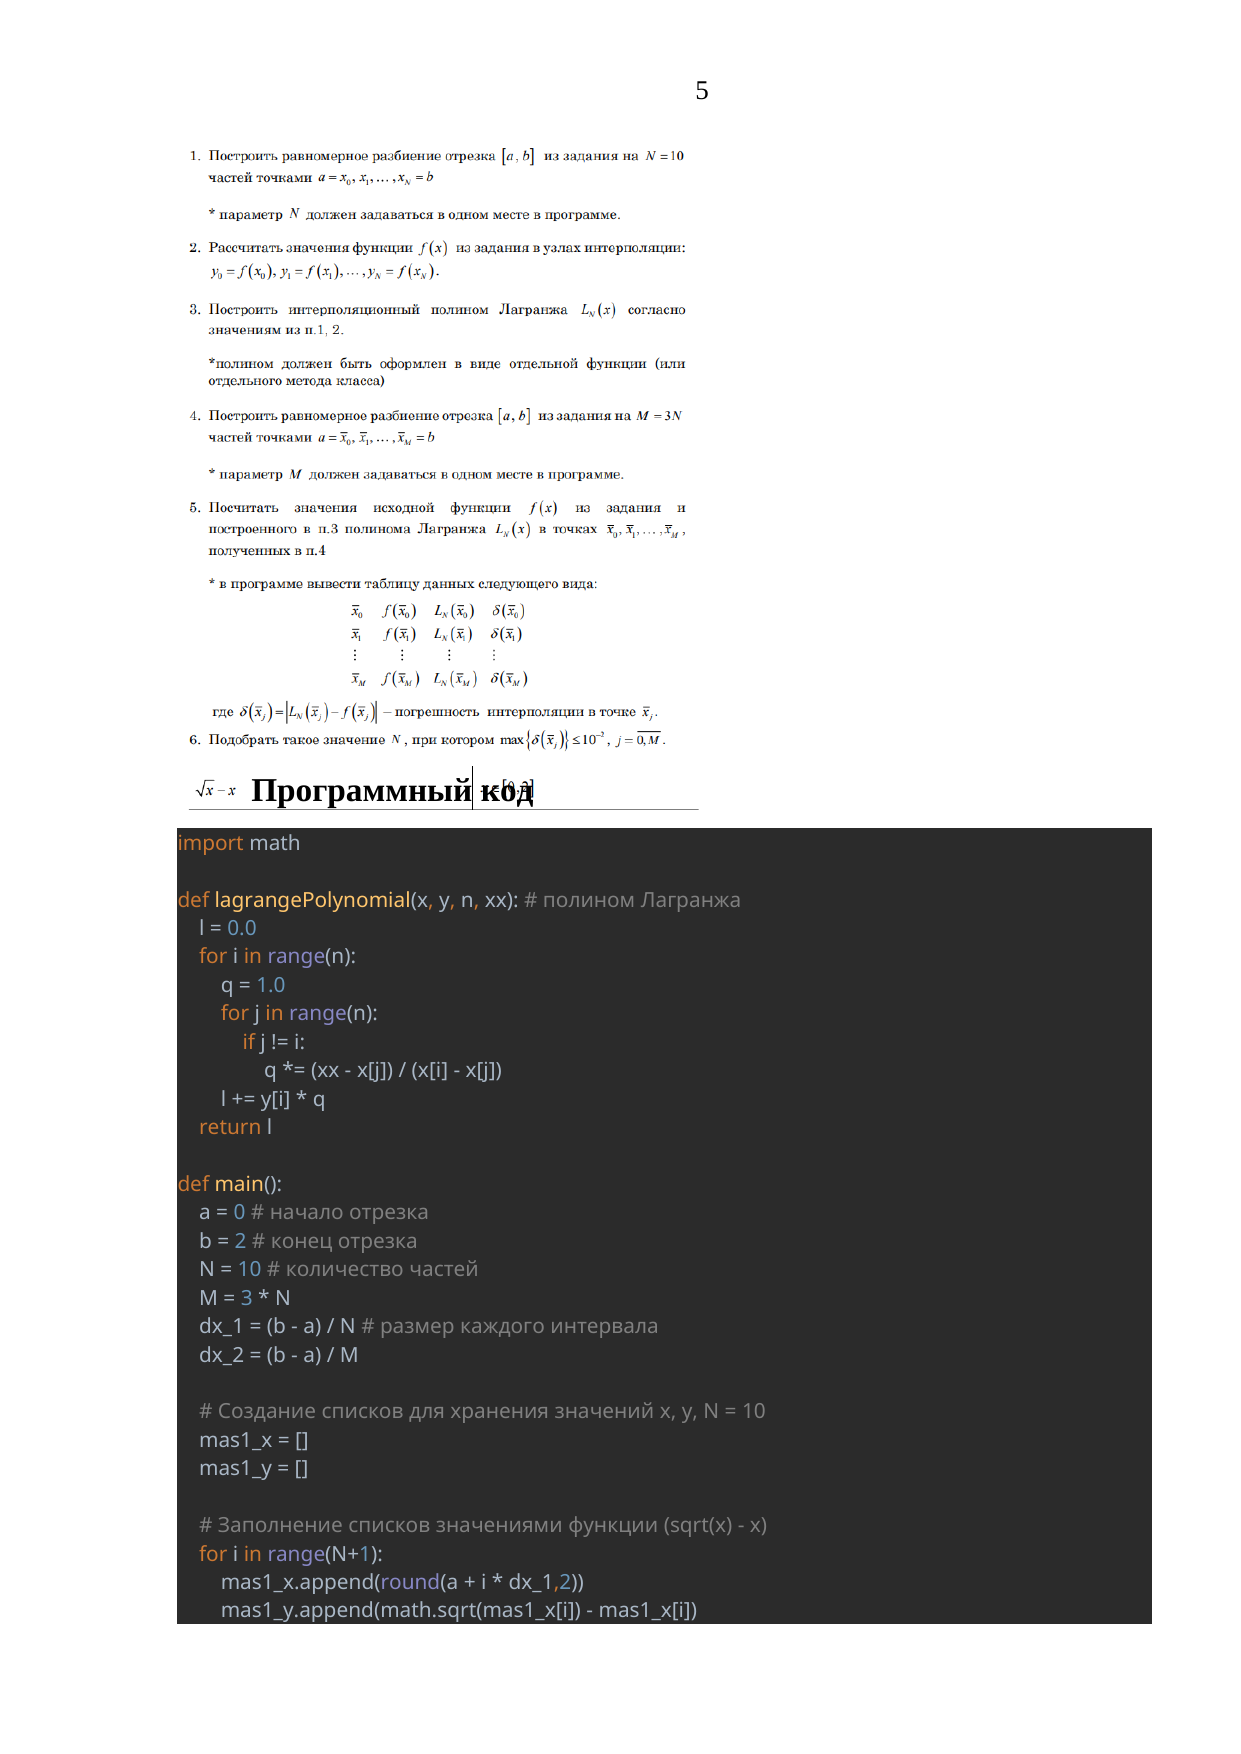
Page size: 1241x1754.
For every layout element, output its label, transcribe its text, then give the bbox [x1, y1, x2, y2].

picture [177, 136, 727, 755]
text Программный код [177, 770, 1152, 809]
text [177, 828, 1152, 1624]
picture [188, 766, 699, 770]
